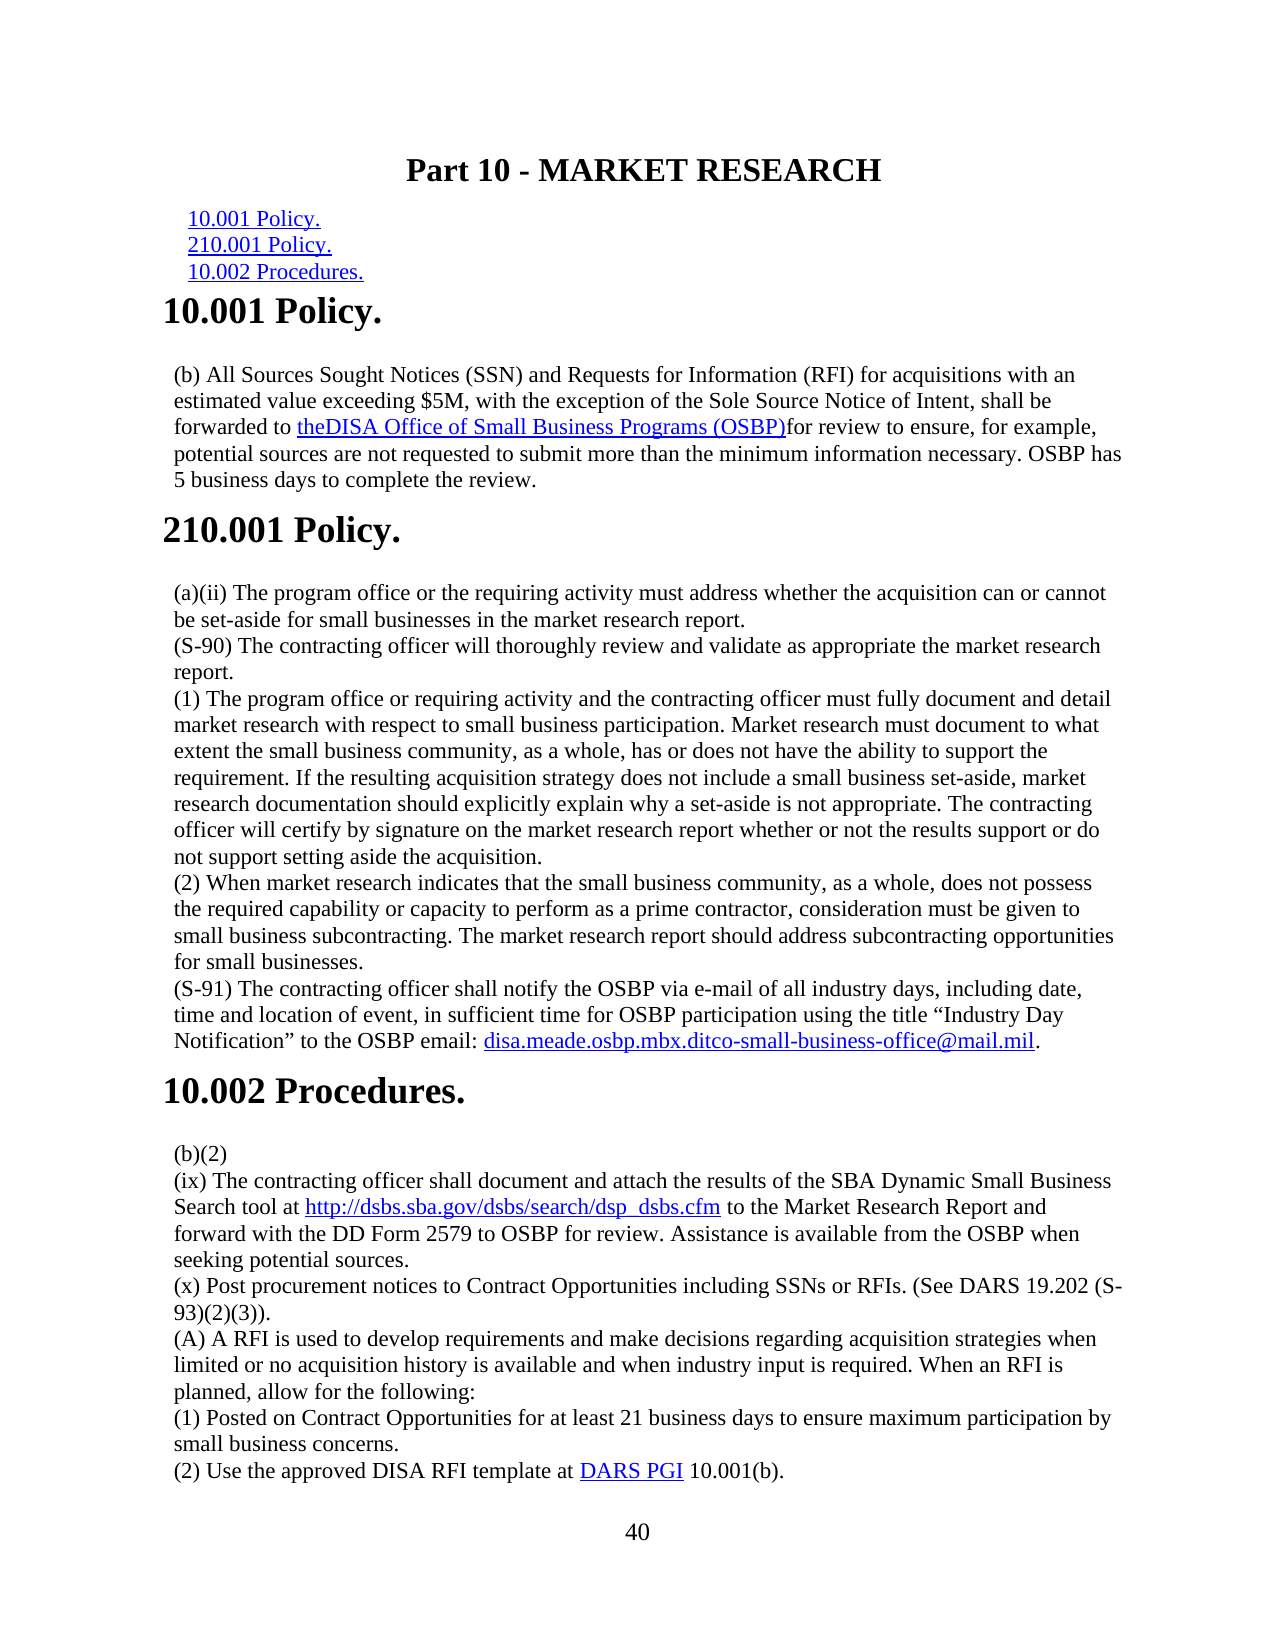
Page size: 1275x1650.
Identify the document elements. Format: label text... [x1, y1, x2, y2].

text (b)(2) [163, 1130, 1135, 1167]
subtitle 210.001 Policy. [162, 507, 1125, 550]
text (a)(ii) The program office or the requiring activity must address whether the acquisition can or cannot be set-aside for small businesses in the market research report. [163, 569, 1135, 632]
text (2) Use the approved DISA RFI template at DARS PGI 10.001(b). [163, 1457, 1135, 1493]
text (A) A RFI is used to develop requirements and make decisions regarding acquisition strategies when limited or no acquisition history is available and when industry input is required. When an RFI is planned, allow for the following: [163, 1325, 1135, 1404]
text (S-91) The contracting officer shall notify the OSBP via e-mail of all industry days, including date, time and location of event, in sufficient time for OSBP participation using the title “Industry Day Notification” to the OSBP email: disa.meade.osbp.mbx.ditco-small-business-office@mail.mil. [163, 974, 1135, 1064]
text 10.001 Policy. [187, 205, 1125, 231]
text (x) Post procurement notices to Contract Opportunities including SSNs or RFIs. (See DARS 19.202 (S-93)(2)(3)). [163, 1272, 1135, 1325]
text (b) All Sources Sought Notices (SSN) and Requests for Information (RFI) for acquisitions with an estimated value exceeding $5M, with the exception of the Sole Source Notice of Intent, shall be forwarded to theDISA Office of Small Business Programs (OSBP)for review to ensure, for example, potential sources are not requested to submit more than the minimum information necessary. OSBP has 5 business days to complete the review. [163, 350, 1135, 503]
subtitle 10.002 Procedures. [162, 1068, 1125, 1111]
text (ix) The contracting officer shall document and attach the results of the SBA Dynamic Small Business Search tool at http://dsbs.sba.gov/dsbs/search/dsp_dsbs.cfm to the Market Research Report and forward with the DD Form 2579 to OSBP for review. Assistance is available from the OSBP when seeking potential sources. [163, 1167, 1135, 1272]
subtitle 10.001 Policy. [162, 288, 1125, 331]
text (S-90) The contracting officer will thoroughly review and validate as appropriate the market research report. [163, 632, 1135, 685]
text (2) When market research indicates that the small business community, as a whole, does not possess the required capability or capacity to perform as a prime contractor, consideration must be given to small business subcontracting. The market research report should address subcontracting opportunities for small businesses. [163, 869, 1135, 974]
text 210.001 Policy. [187, 231, 1125, 258]
text (1) The program office or requiring activity and the contracting officer must fully document and detail market research with respect to small business participation. Market research must document to what extent the small business community, as a whole, has or does not have the ability to support the requirement. If the resulting acquisition strategy does not include a small business set-aside, market research documentation should explicitly explain why a set-aside is not appropriate. The contracting officer will certify by signature on the market research report whether or not the results support or do not support setting aside the acquisition. [163, 685, 1135, 869]
text 10.002 Procedures. [187, 258, 1125, 284]
text (1) Posted on Contract Opportunities for at least 21 business days to ensure maximum participation by small business concerns. [163, 1404, 1135, 1457]
subtitle Part 10 - MARKET RESEARCH [162, 150, 1125, 188]
